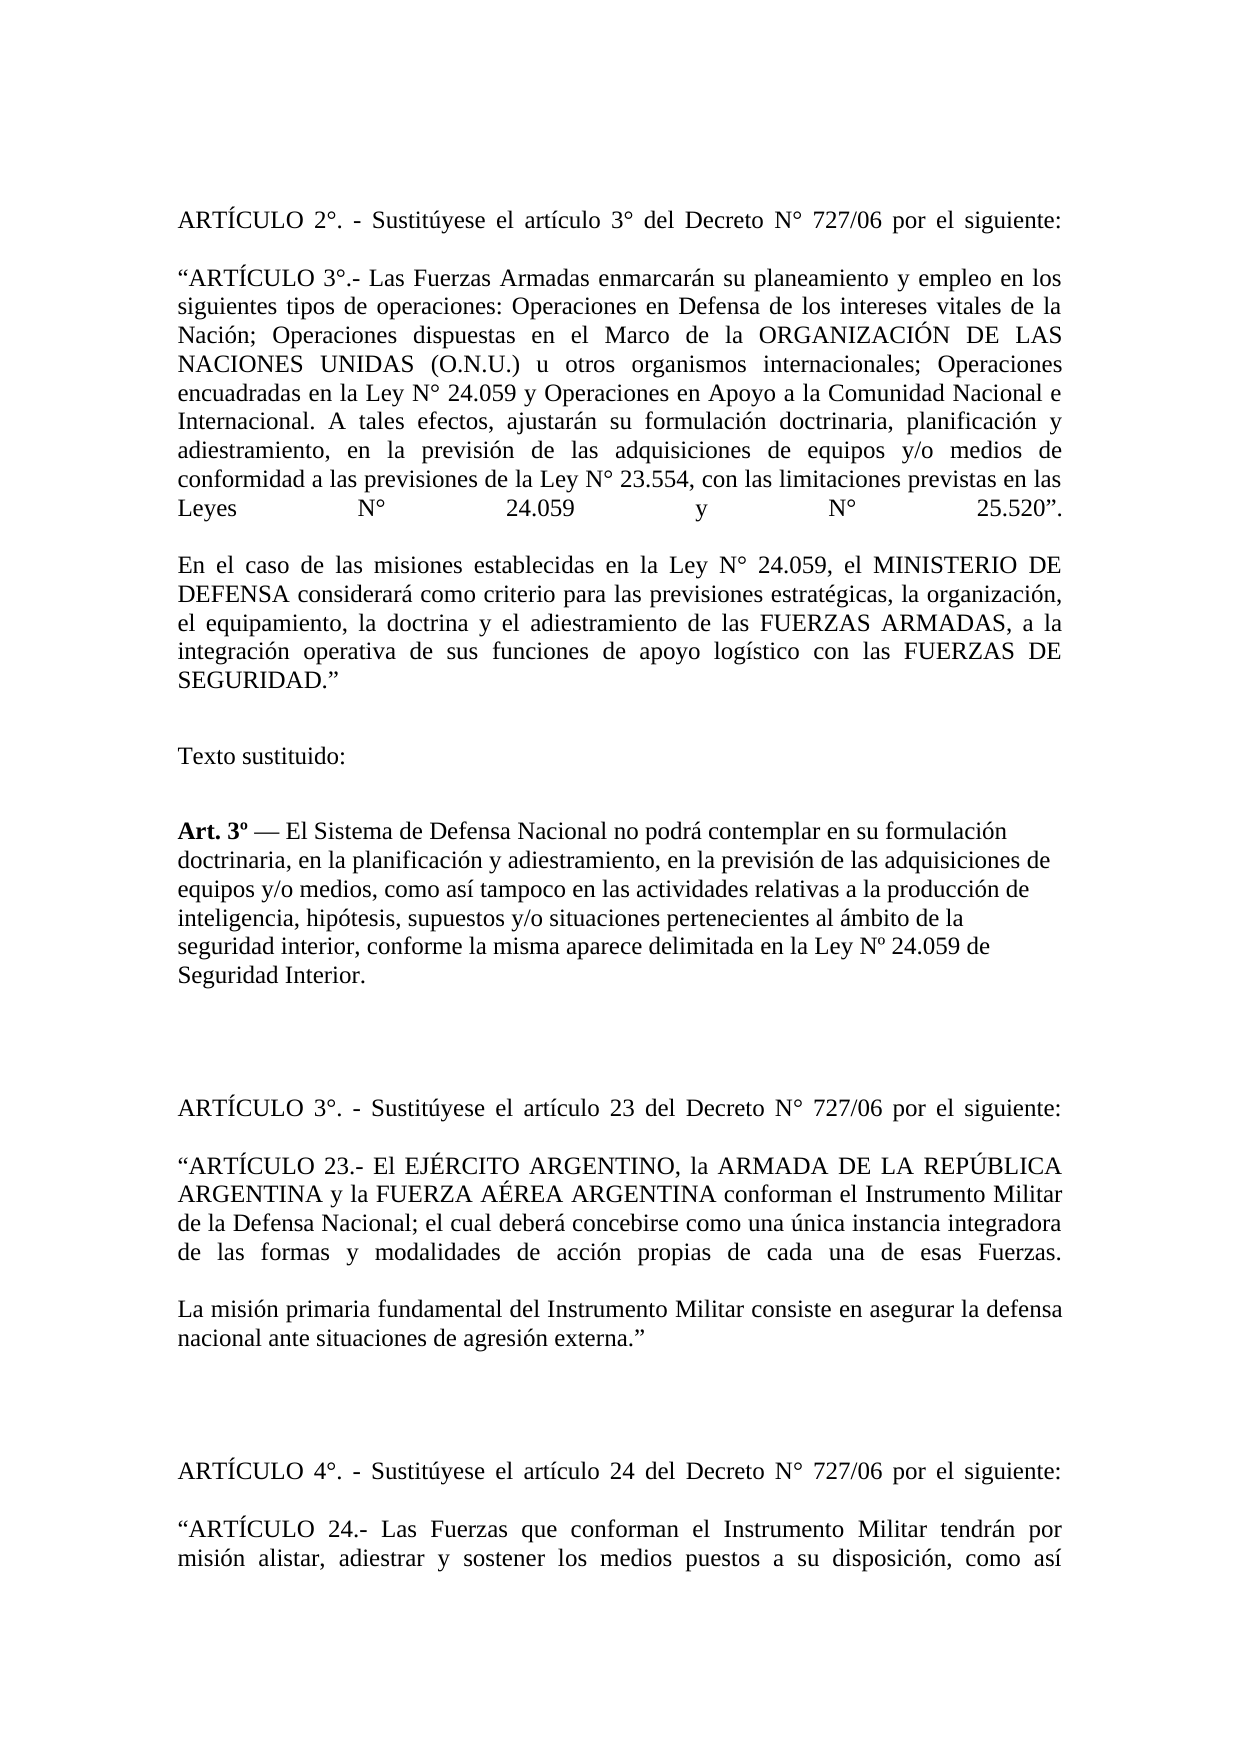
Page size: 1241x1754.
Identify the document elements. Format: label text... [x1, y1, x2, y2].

text ARTÍCULO 2°. - Sustitúyese el artículo 3° del Decreto N° 727/06 por el siguiente: “ARTÍCULO 3°.- Las Fuerzas Armadas enmarcarán su planeamiento y empleo en los siguientes tipos de operaciones: Operaciones en Defensa de los intereses vitales de la Nación; Operaciones dispuestas en el Marco de la ORGANIZACIÓN DE LAS NACIONES UNIDAS (O.N.U.) u otros organismos internacionales; Operaciones encuadradas en la Ley N° 24.059 y Operaciones en Apoyo a la Comunidad Nacional e Internacional. A tales efectos, ajustarán su formulación doctrinaria, planificación y adiestramiento, en la previsión de las adquisiciones de equipos y/o medios de conformidad a las previsiones de la Ley N° 23.554, con las limitaciones previstas en las Leyes N° 24.059 y N° 25.520”. En el caso de las misiones establecidas en la Ley N° 24.059, el MINISTERIO DE DEFENSA considerará como criterio para las previsiones estratégicas, la organización, el equipamiento, la doctrina y el adiestramiento de las FUERZAS ARMADAS, a la integración operativa de sus funciones de apoyo logístico con las FUERZAS DE SEGURIDAD.” [177, 148, 1063, 694]
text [177, 1399, 1063, 1571]
text Art. 3º — El Sistema de Defensa Nacional no podrá contemplar en su formulación doctrinaria, en la planificación y adiestramiento, en la previsión de las adquisiciones de equipos y/o medios, como así tampoco en las actividades relativas a la producción de inteligencia, hipótesis, supuestos y/o situaciones pertenecientes al ámbito de la seguridad interior, conforme la misma aparece delimitada en la Ley Nº 24.059 de Seguridad Interior. [177, 816, 1063, 989]
text ARTÍCULO 3°. - Sustitúyese el artículo 23 del Decreto N° 727/06 por el siguiente: “ARTÍCULO 23.- El EJÉRCITO ARGENTINO, la ARMADA DE LA REPÚBLICA ARGENTINA y la FUERZA AÉREA ARGENTINA conforman el Instrumento Militar de la Defensa Nacional; el cual deberá concebirse como una única instancia integradora de las formas y modalidades de acción propias de cada una de esas Fuerzas. La misión primaria fundamental del Instrumento Militar consiste en asegurar la defensa nacional ante situaciones de agresión externa.” [177, 1036, 1063, 1352]
text Texto sustituido: [177, 741, 1063, 769]
